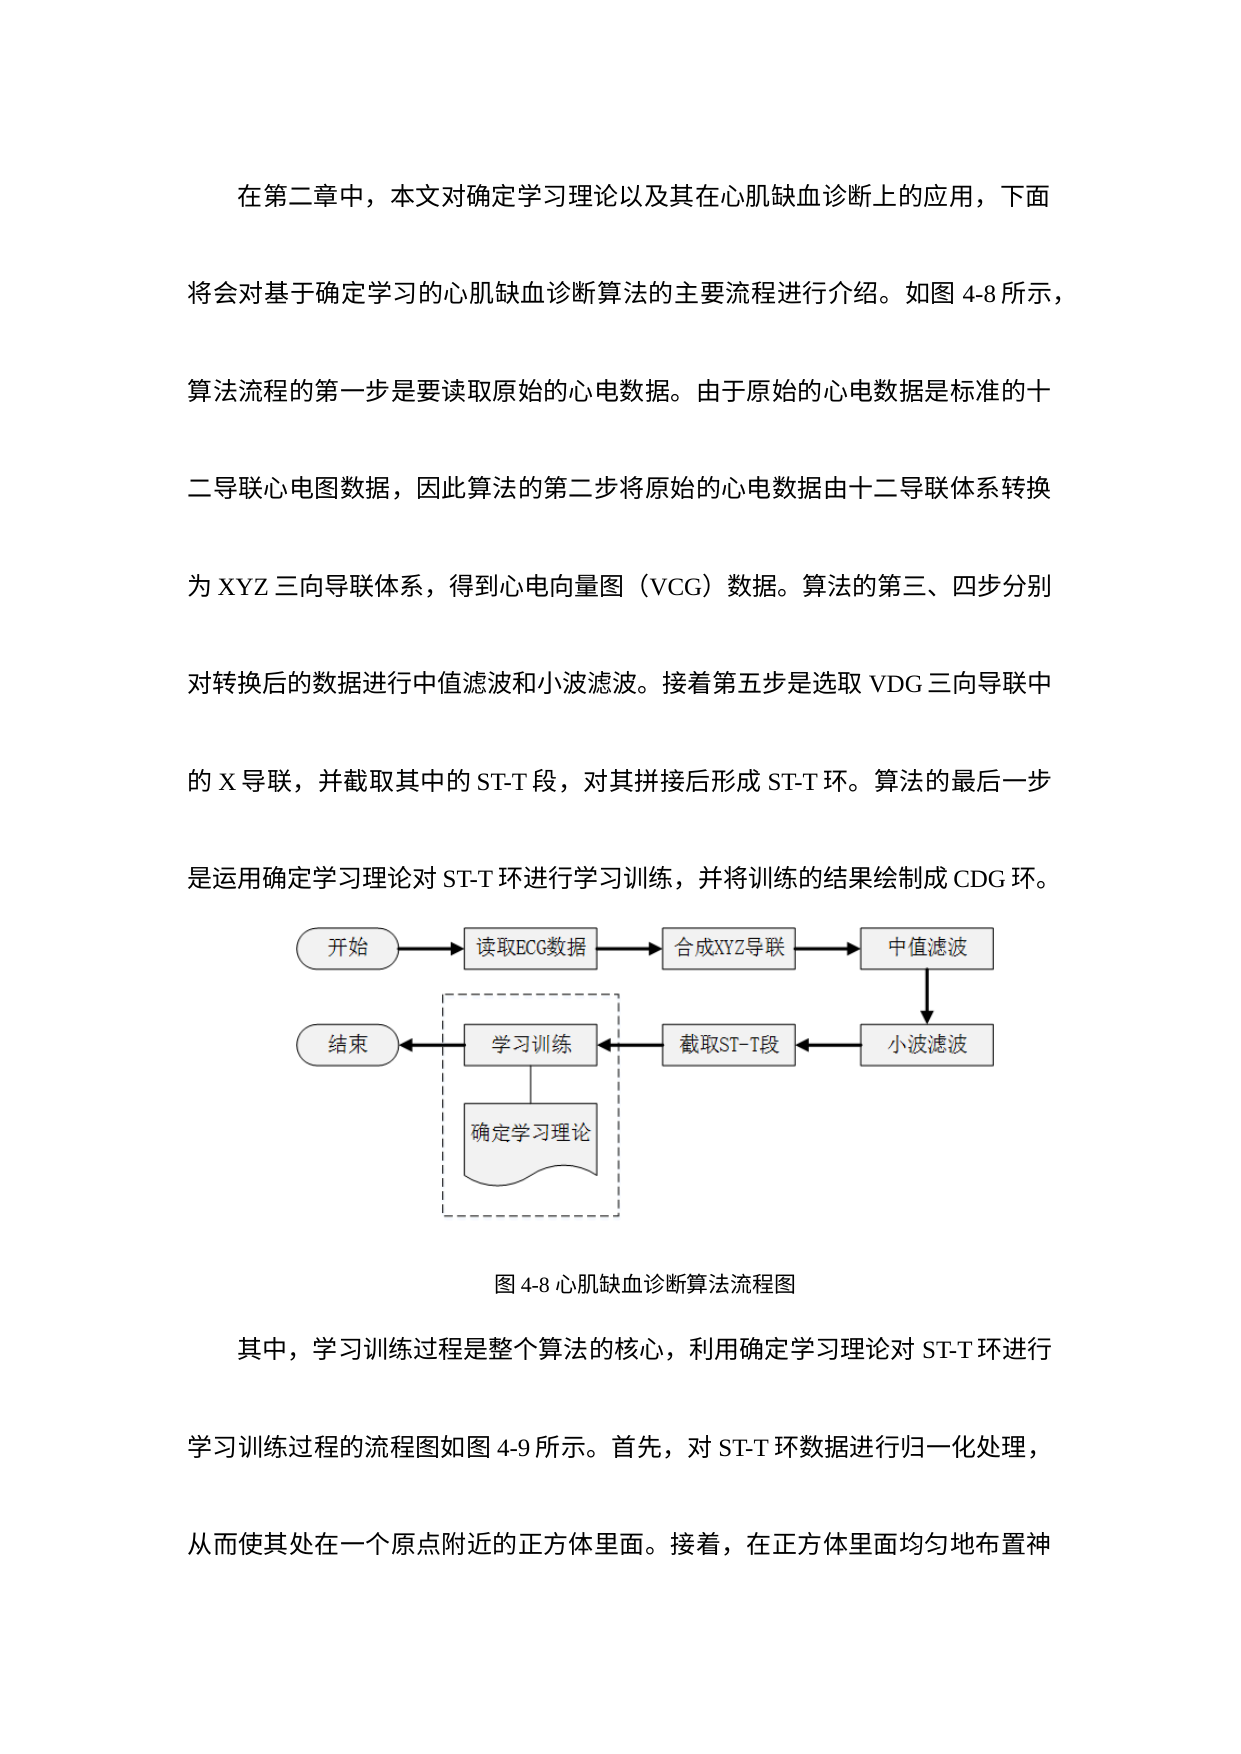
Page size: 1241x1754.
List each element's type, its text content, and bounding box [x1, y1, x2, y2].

picture [295, 927, 995, 1224]
text 在第二章中，本文对确定学习理论以及其在心肌缺血诊断上的应用，下面将会对基于确定学习的心肌缺血诊断算法的主要流程进行介绍。如图4-8所示，算法流程的第一步是要读取原始的心电数据。由于原始的心电数据是标准的十二导联心电图数据，因此算法的第二步将原始的心电数据由十二导联体系转换为XYZ三向导联体系，得到心电向量图（VCG）数据。算法的第三、四步分别对转换后的数据进行中值滤波和小波滤波。接着第五步是选取VDG三向导联中的X导联，并截取其中的ST-T段，对其拼接后形成ST-T环。算法的最后一步是运用确定学习理论对ST-T环进行学习训练，并将训练的结果绘制成CDG环。 [187, 162, 1053, 909]
text 图4-8 心肌缺血诊断算法流程图 [187, 1267, 1053, 1299]
